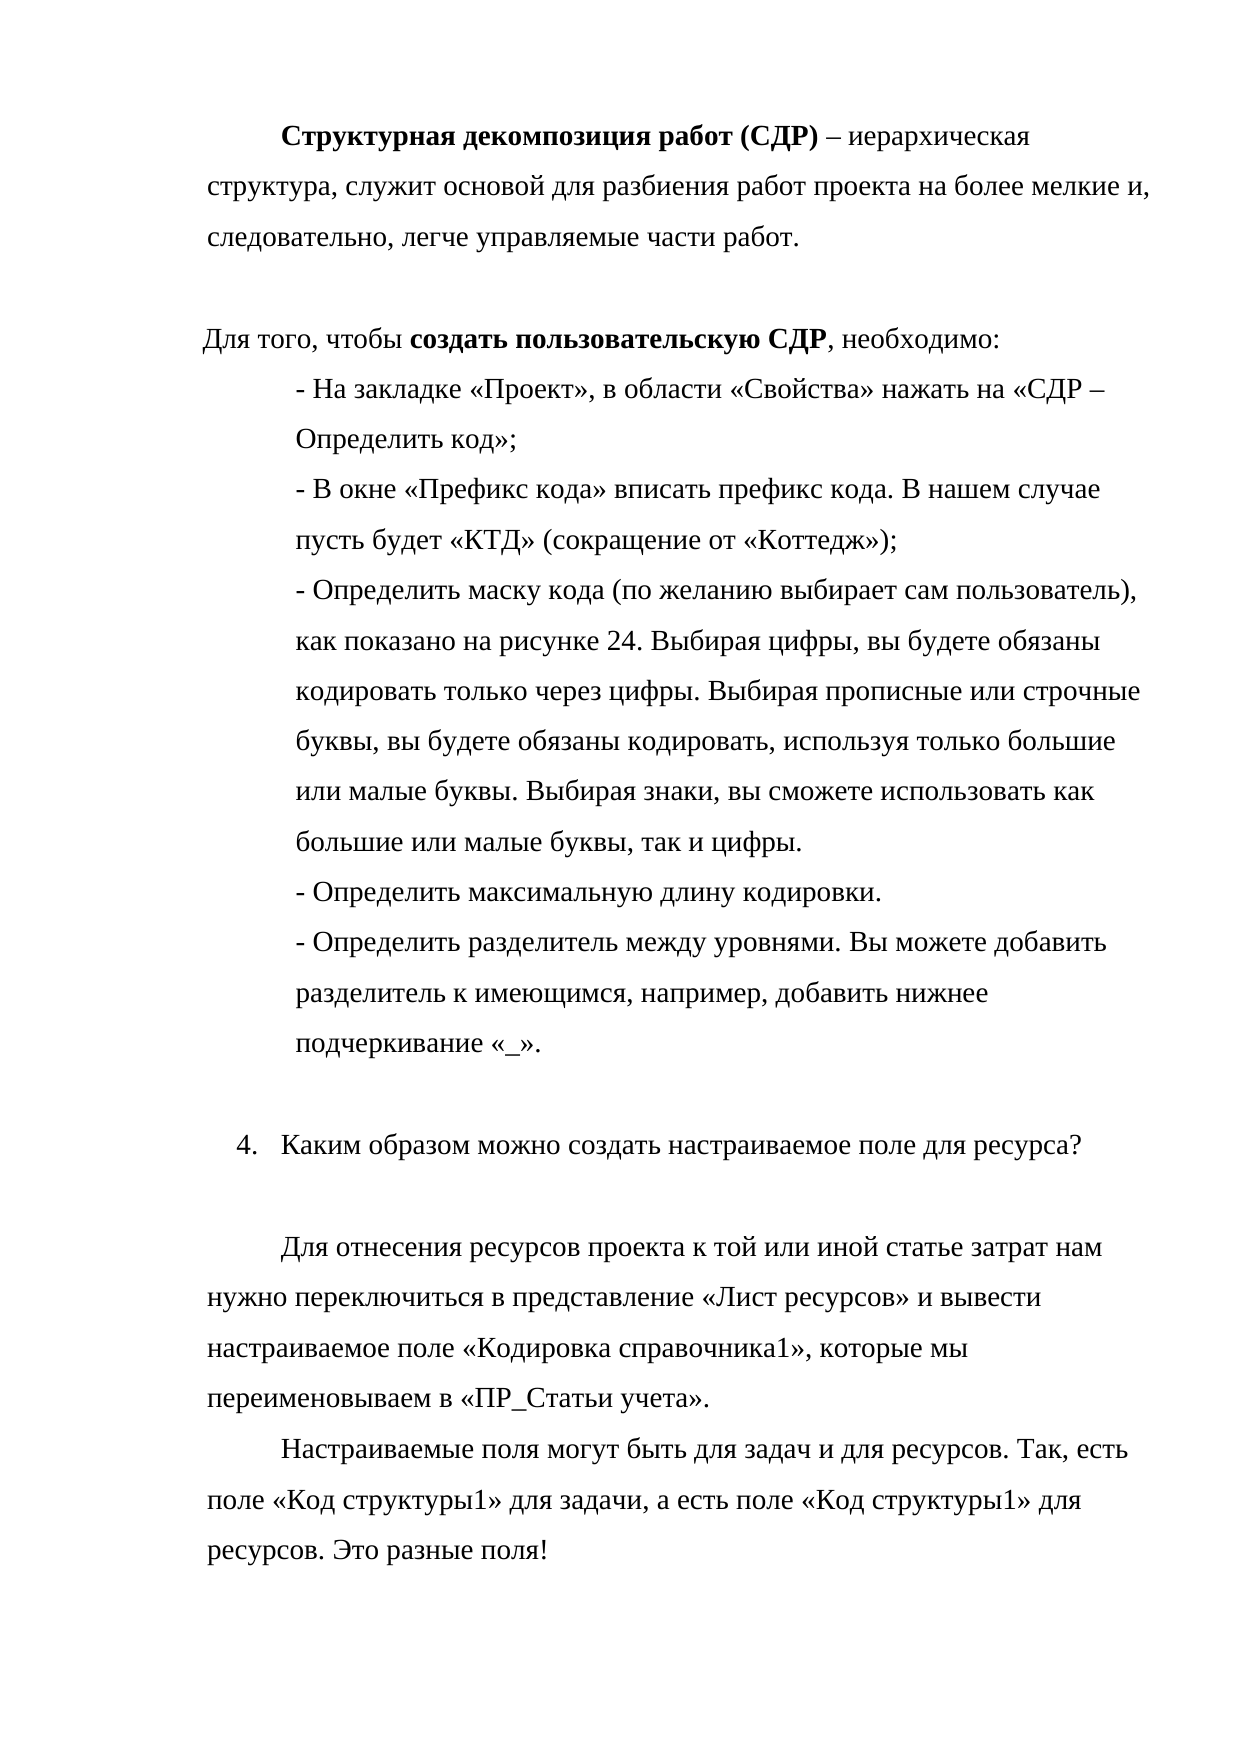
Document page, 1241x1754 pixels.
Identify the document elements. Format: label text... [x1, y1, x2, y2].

text Настраиваемые поля могут быть для задач и для ресурсов. Так, есть поле «Код структуры1» для задачи, а есть поле «Код структуры1» для ресурсов. Это разные поля! [207, 1432, 1152, 1566]
text Для отнесения ресурсов проекта к той или иной статье затрат нам нужно переключиться в представление «Лист ресурсов» и вывести настраиваемое поле «Кодировка справочника1», которые мы переименовываем в «ПР_Статьи учета». [207, 1229, 1152, 1413]
text Для того, чтобы создать пользовательскую СДР, необходимо: [202, 321, 1152, 354]
text - Определить максимальную длину кодировки. [202, 874, 1152, 908]
text - На закладке «Проект», в области «Свойства» нажать на «СДР – Определить код»; [295, 371, 1152, 455]
list Каким образом можно создать настраиваемое поле для ресурса? [207, 1127, 1152, 1161]
text Структурная декомпозиция работ (СДР) – иерархическая структура, служит основой для разбиения работ проекта на более мелкие и, следовательно, легче управляемые части работ. [207, 118, 1152, 252]
text - Определить разделитель между уровнями. Вы можете добавить разделитель к имеющимся, например, добавить нижнее подчеркивание «_». [295, 924, 1152, 1059]
text - Определить маску кода (по желанию выбирает сам пользователь), как показано на рисунке 24. Выбирая цифры, вы будете обязаны кодировать только через цифры. Выбирая прописные или строчные буквы, вы будете обязаны кодировать, используя только большие или малые буквы. Выбирая знаки, вы сможете использовать как большие или малые буквы, так и цифры. [295, 572, 1152, 857]
text - В окне «Префикс кода» вписать префикс кода. В нашем случае пусть будет «КТД» (сокращение от «Коттедж»); [295, 472, 1152, 556]
